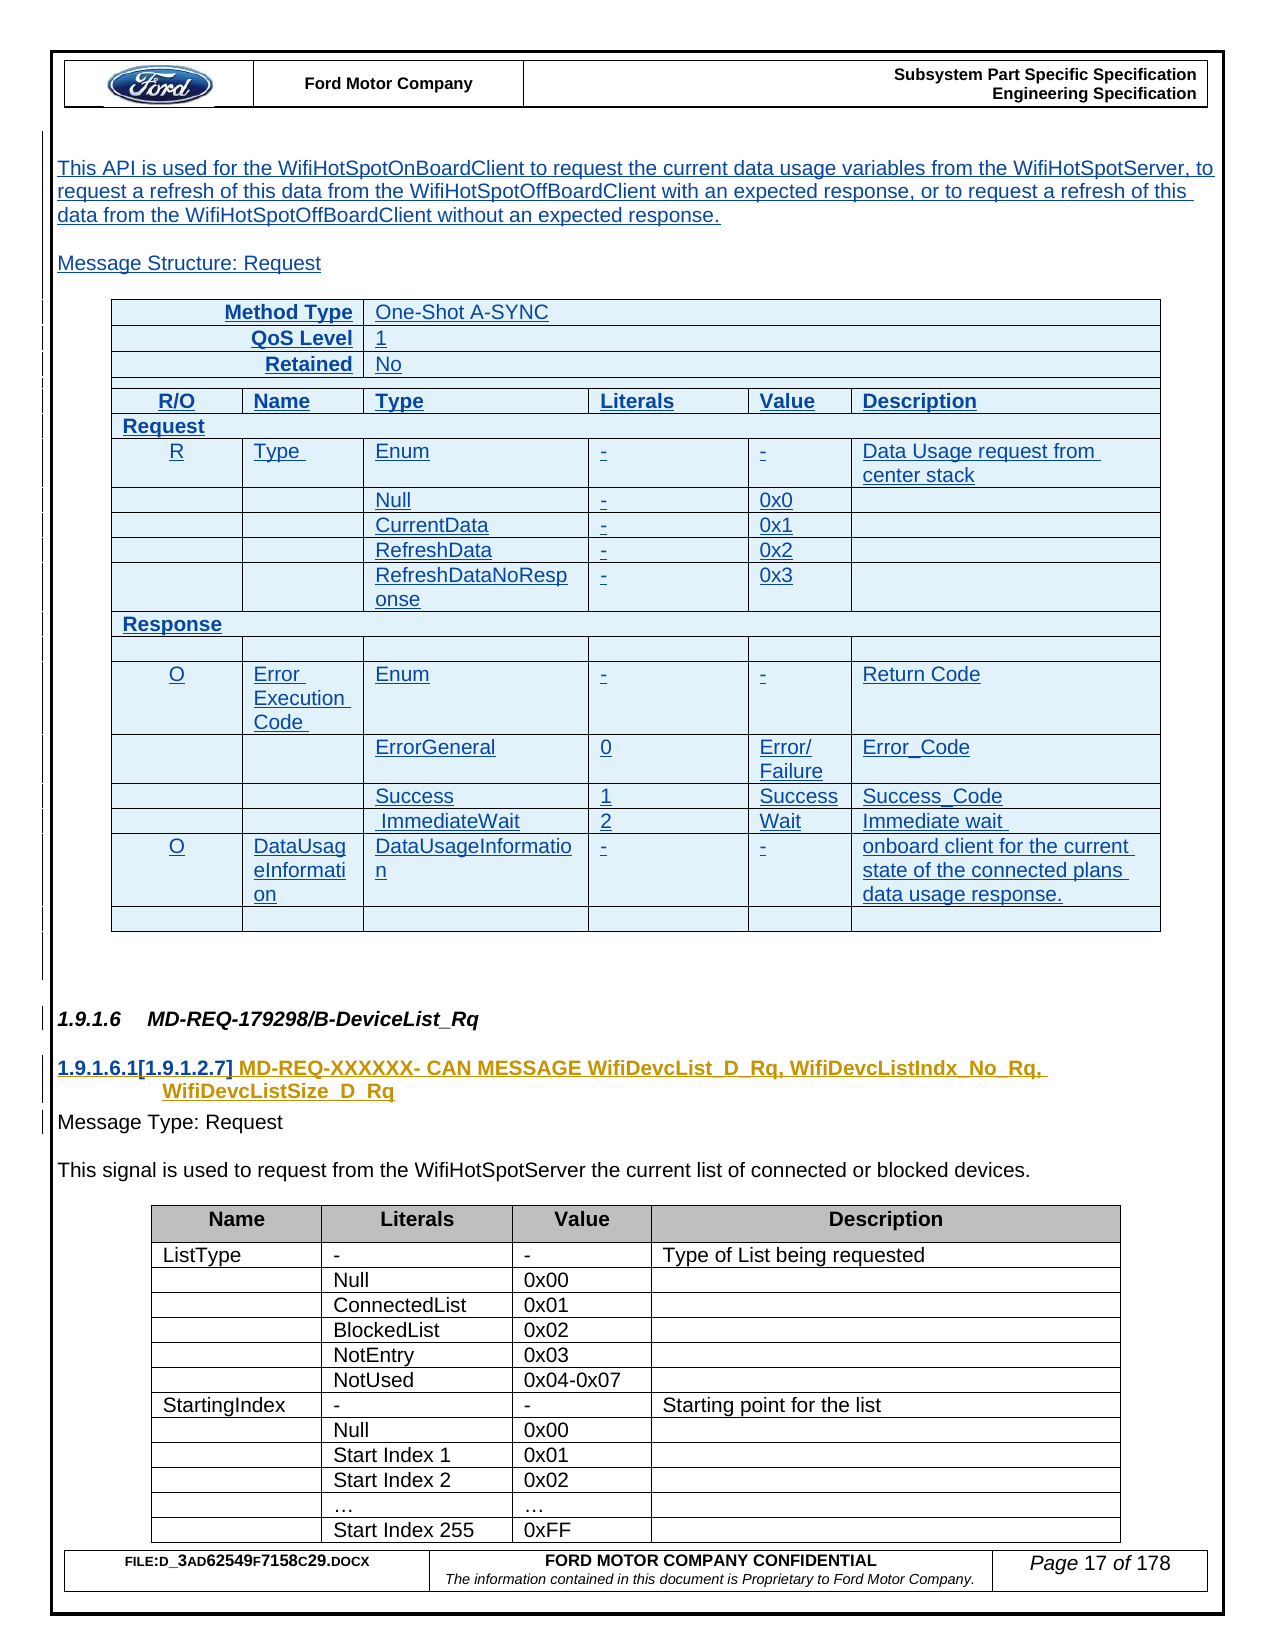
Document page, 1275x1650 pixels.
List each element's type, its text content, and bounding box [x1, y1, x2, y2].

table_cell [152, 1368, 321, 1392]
picture [103, 61, 215, 107]
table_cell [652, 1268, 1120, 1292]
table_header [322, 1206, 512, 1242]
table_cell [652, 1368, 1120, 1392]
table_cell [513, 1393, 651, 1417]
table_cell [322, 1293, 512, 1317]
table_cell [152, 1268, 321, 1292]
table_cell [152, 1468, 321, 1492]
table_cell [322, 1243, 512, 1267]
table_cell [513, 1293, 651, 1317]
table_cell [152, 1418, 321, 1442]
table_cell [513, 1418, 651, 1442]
text Message Type: Request [57, 1109, 1215, 1133]
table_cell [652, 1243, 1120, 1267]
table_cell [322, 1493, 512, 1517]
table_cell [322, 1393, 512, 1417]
text This signal is used to request from the WifiHotSpotServer the current list of connected or blocked devices. [57, 1157, 1215, 1181]
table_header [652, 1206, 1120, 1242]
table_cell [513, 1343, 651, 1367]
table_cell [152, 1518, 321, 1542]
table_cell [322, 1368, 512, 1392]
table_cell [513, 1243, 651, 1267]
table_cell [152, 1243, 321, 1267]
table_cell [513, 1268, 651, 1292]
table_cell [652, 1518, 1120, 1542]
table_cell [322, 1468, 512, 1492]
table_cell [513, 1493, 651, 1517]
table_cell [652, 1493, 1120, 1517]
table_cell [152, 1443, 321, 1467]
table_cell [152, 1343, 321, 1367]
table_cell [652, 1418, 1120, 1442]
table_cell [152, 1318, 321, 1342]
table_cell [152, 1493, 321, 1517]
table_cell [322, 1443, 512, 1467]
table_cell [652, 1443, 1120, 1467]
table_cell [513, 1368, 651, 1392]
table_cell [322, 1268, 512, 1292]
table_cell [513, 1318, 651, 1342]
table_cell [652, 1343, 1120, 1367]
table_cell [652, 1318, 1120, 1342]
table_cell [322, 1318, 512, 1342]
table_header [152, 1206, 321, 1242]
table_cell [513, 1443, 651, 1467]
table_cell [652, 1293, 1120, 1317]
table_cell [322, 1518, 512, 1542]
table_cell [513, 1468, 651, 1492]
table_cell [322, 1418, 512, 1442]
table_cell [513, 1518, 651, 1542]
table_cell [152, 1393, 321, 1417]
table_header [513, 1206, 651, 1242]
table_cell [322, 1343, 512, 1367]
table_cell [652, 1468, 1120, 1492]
subtitle MD-REQ-179298/B-DeviceList_Rq [57, 1006, 1215, 1030]
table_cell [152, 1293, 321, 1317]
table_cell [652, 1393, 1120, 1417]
